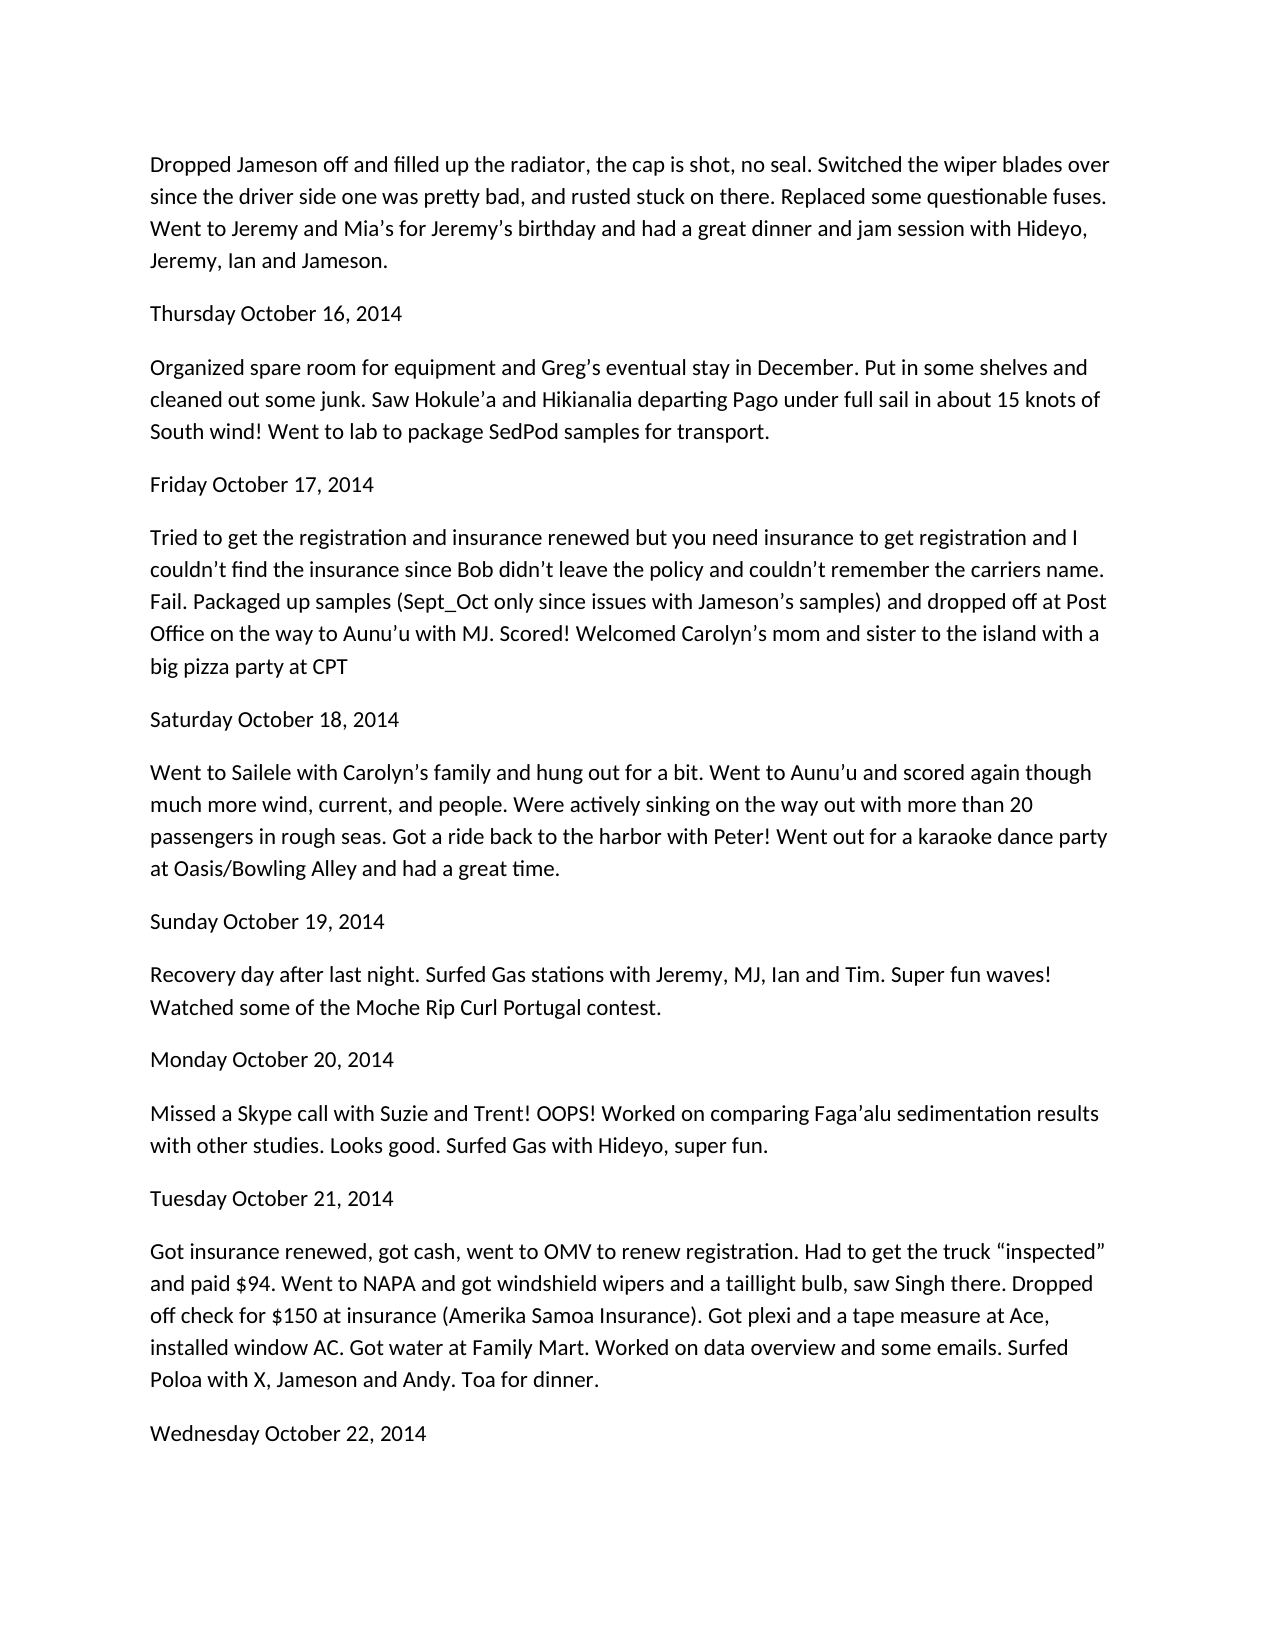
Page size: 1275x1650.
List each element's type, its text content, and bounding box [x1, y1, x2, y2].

text Missed a Skype call with Suzie and Trent! OOPS! Worked on comparing Faga’alu sedimentation results with other studies. Looks good. Surfed Gas with Hideyo, super fun. [150, 1099, 1125, 1159]
text Went to Sailele with Carolyn’s family and hung out for a bit. Went to Aunu’u and scored again though much more wind, current, and people. Were actively sinking on the way out with more than 20 passengers in rough seas. Got a ride back to the harbor with Peter! Went out for a karaoke dance party at Oasis/Bowling Alley and had a great time. [150, 758, 1125, 882]
text Wednesday October 22, 2014 [150, 1419, 1125, 1447]
text Organized spare room for equipment and Greg’s eventual stay in December. Put in some shelves and cleaned out some junk. Saw Hokule’a and Hikianalia departing Pago under full sail in about 15 knots of South wind! Went to lab to package SedPod samples for transport. [150, 353, 1125, 445]
text Friday October 17, 2014 [150, 470, 1125, 498]
text Got insurance renewed, got cash, went to OMV to renew registration. Had to get the truck “inspected” and paid $94. Went to NAPA and got windshield wipers and a taillight bulb, saw Singh there. Dropped off check for $150 at insurance (Amerika Samoa Insurance). Got plexi and a tape measure at Ace, installed window AC. Got water at Family Mart. Worked on data overview and some emails. Surfed Poloa with X, Jameson and Andy. Toa for dinner. [150, 1237, 1125, 1394]
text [150, 150, 1125, 274]
text Tuesday October 21, 2014 [150, 1184, 1125, 1212]
text Tried to get the registration and insurance renewed but you need insurance to get registration and I couldn’t find the insurance since Bob didn’t leave the policy and couldn’t remember the carriers name. Fail. Packaged up samples (Sept_Oct only since issues with Jameson’s samples) and dropped off at Post Office on the way to Aunu’u with MJ. Scored! Welcomed Carolyn’s mom and sister to the island with a big pizza party at CPT [150, 523, 1125, 680]
text Recovery day after last night. Surfed Gas stations with Jeremy, MJ, Ian and Tim. Super fun waves! Watched some of the Moche Rip Curl Portugal contest. [150, 960, 1125, 1021]
text Sunday October 19, 2014 [150, 907, 1125, 935]
text Saturday October 18, 2014 [150, 705, 1125, 733]
text Thursday October 16, 2014 [150, 299, 1125, 328]
text Monday October 20, 2014 [150, 1046, 1125, 1074]
